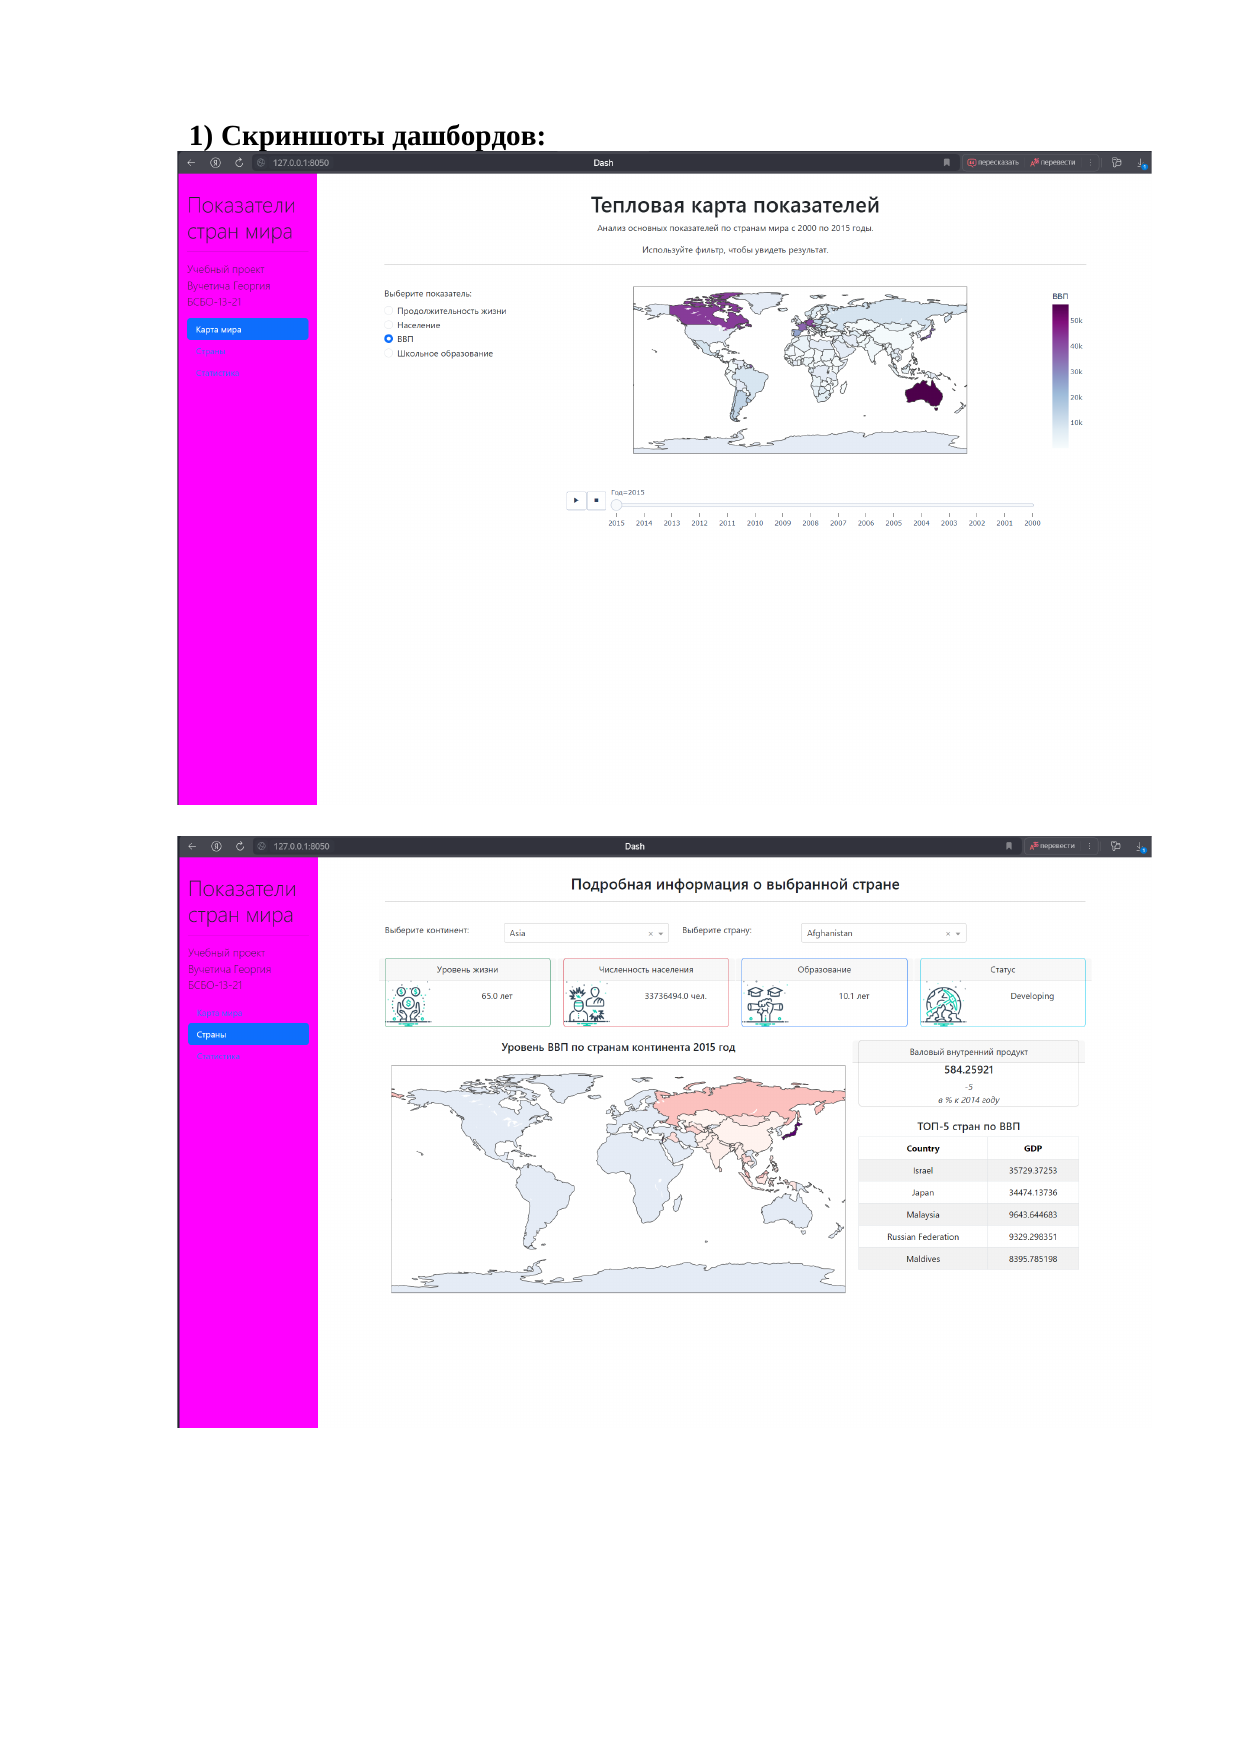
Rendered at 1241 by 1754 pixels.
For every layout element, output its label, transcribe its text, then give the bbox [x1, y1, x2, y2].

picture [177, 151, 1152, 805]
picture [177, 836, 1152, 1428]
subtitle Скриншоты дашбордов: [189, 118, 1152, 151]
